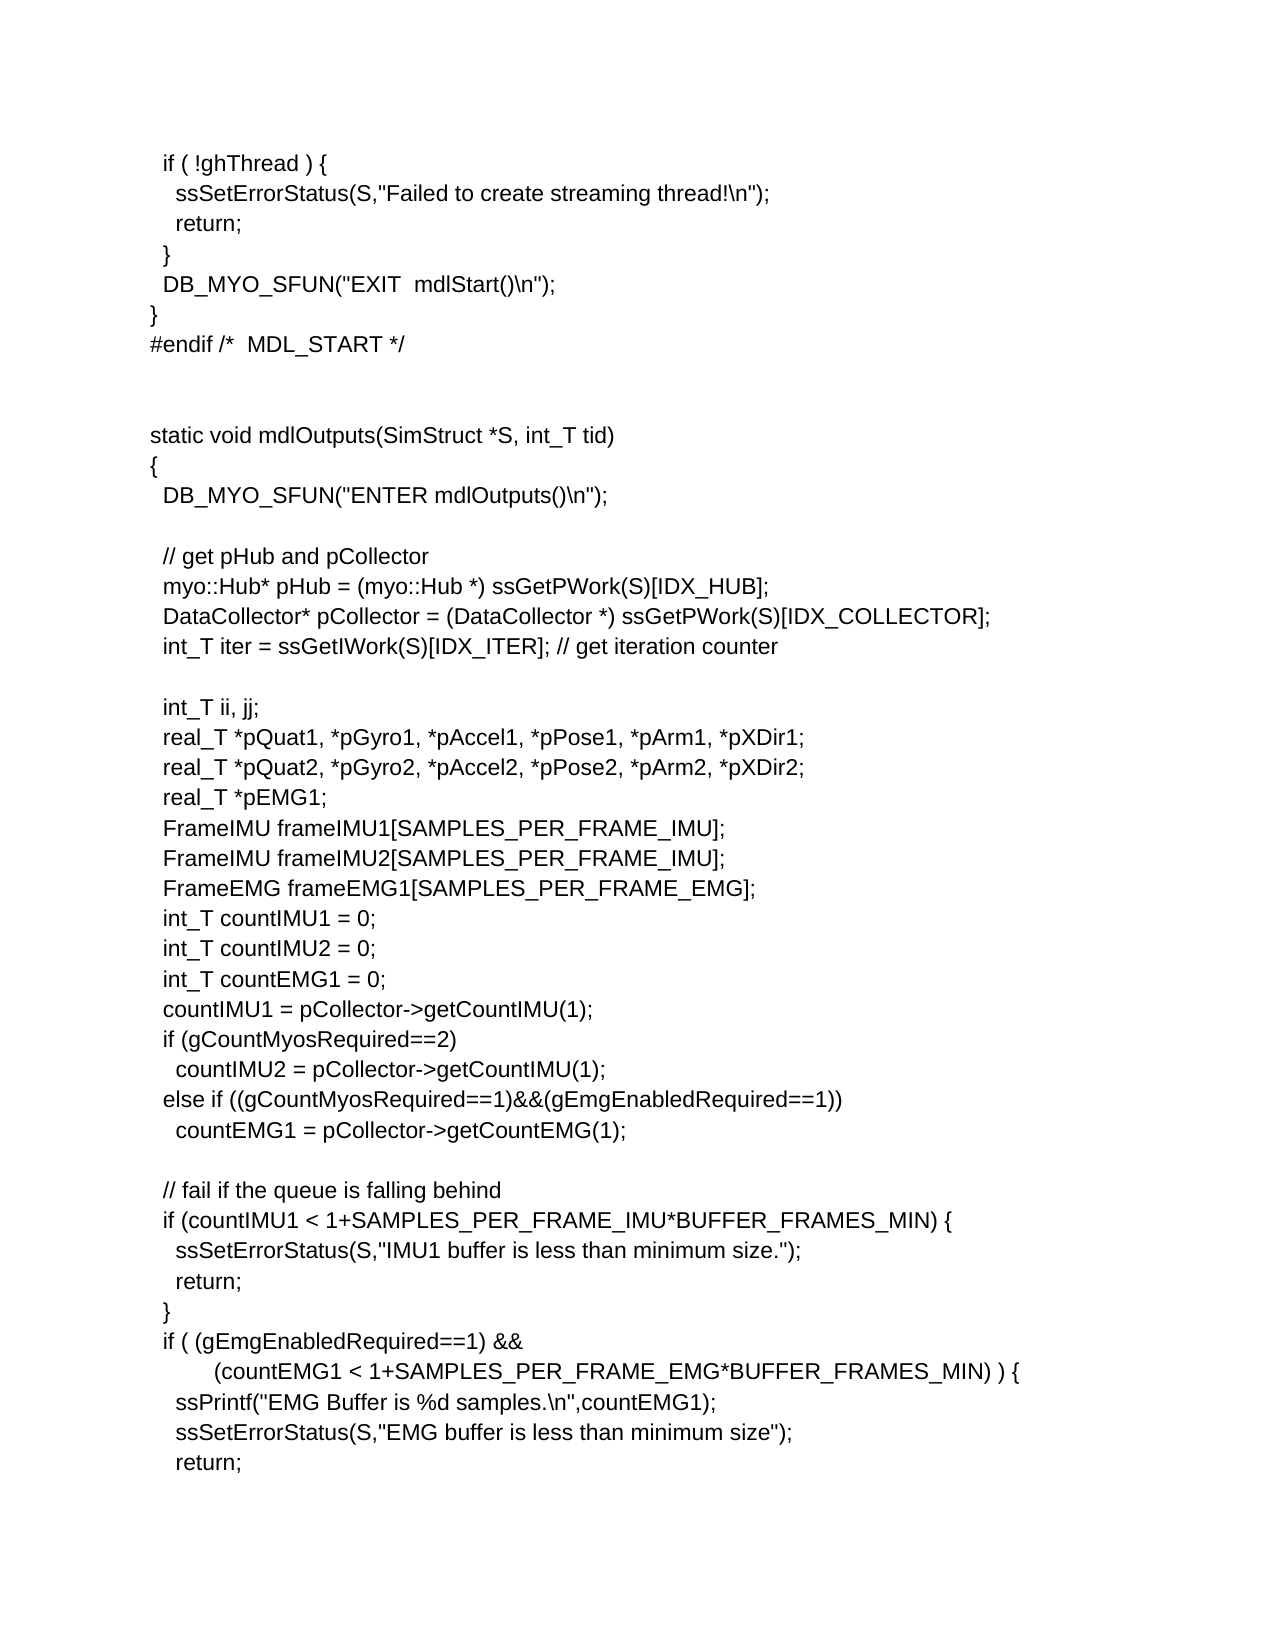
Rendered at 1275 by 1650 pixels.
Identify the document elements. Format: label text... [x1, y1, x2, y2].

text return; [150, 210, 1125, 237]
text ssPrintf("EMG Buffer is %d samples.\n",countEMG1); [150, 1388, 1125, 1415]
text real_T *pEMG1; [150, 784, 1125, 811]
text ssSetErrorStatus(S,"EMG buffer is less than minimum size"); [150, 1419, 1125, 1445]
text if (gCountMyosRequired==2) [150, 1026, 1125, 1052]
text DataCollector* pCollector = (DataCollector *) ssGetPWork(S)[IDX_COLLECTOR]; [150, 603, 1125, 629]
text if ( (gEmgEnabledRequired==1) && [150, 1328, 1125, 1354]
text int_T iter = ssGetIWork(S)[IDX_ITER]; // get iteration counter [150, 633, 1125, 660]
text else if ((gCountMyosRequired==1)&&(gEmgEnabledRequired==1)) [150, 1086, 1125, 1113]
text myo::Hub* pHub = (myo::Hub *) ssGetPWork(S)[IDX_HUB]; [150, 573, 1125, 599]
text int_T countEMG1 = 0; [150, 966, 1125, 992]
text FrameIMU frameIMU2[SAMPLES_PER_FRAME_IMU]; [150, 845, 1125, 871]
text real_T *pQuat2, *pGyro2, *pAccel2, *pPose2, *pArm2, *pXDir2; [150, 754, 1125, 781]
text if ( !ghThread ) { [150, 150, 1125, 176]
text return; [150, 1268, 1125, 1294]
text int_T ii, jj; [150, 694, 1125, 720]
text (countEMG1 < 1+SAMPLES_PER_FRAME_EMG*BUFFER_FRAMES_MIN) ) { [150, 1358, 1125, 1385]
text countIMU1 = pCollector->getCountIMU(1); [150, 996, 1125, 1022]
text int_T countIMU1 = 0; [150, 905, 1125, 932]
text } [150, 241, 1125, 267]
text return; [150, 1449, 1125, 1475]
text real_T *pQuat1, *pGyro1, *pAccel1, *pPose1, *pArm1, *pXDir1; [150, 724, 1125, 750]
text } [150, 301, 1125, 327]
text if (countIMU1 < 1+SAMPLES_PER_FRAME_IMU*BUFFER_FRAMES_MIN) { [150, 1207, 1125, 1234]
text { [150, 452, 1125, 478]
text FrameIMU frameIMU1[SAMPLES_PER_FRAME_IMU]; [150, 814, 1125, 841]
text static void mdlOutputs(SimStruct *S, int_T tid) [150, 422, 1125, 448]
text // fail if the queue is falling behind [150, 1177, 1125, 1203]
text DB_MYO_SFUN("ENTER mdlOutputs()\n"); [150, 482, 1125, 509]
text // get pHub and pCollector [150, 543, 1125, 569]
text #endif /* MDL_START */ [150, 331, 1125, 358]
text ssSetErrorStatus(S,"IMU1 buffer is less than minimum size."); [150, 1237, 1125, 1264]
text ssSetErrorStatus(S,"Failed to create streaming thread!\n"); [150, 180, 1125, 207]
text DB_MYO_SFUN("EXIT mdlStart()\n"); [150, 271, 1125, 297]
text FrameEMG frameEMG1[SAMPLES_PER_FRAME_EMG]; [150, 875, 1125, 901]
text } [150, 1298, 1125, 1324]
text countIMU2 = pCollector->getCountIMU(1); [150, 1056, 1125, 1083]
text countEMG1 = pCollector->getCountEMG(1); [150, 1117, 1125, 1143]
text int_T countIMU2 = 0; [150, 935, 1125, 962]
